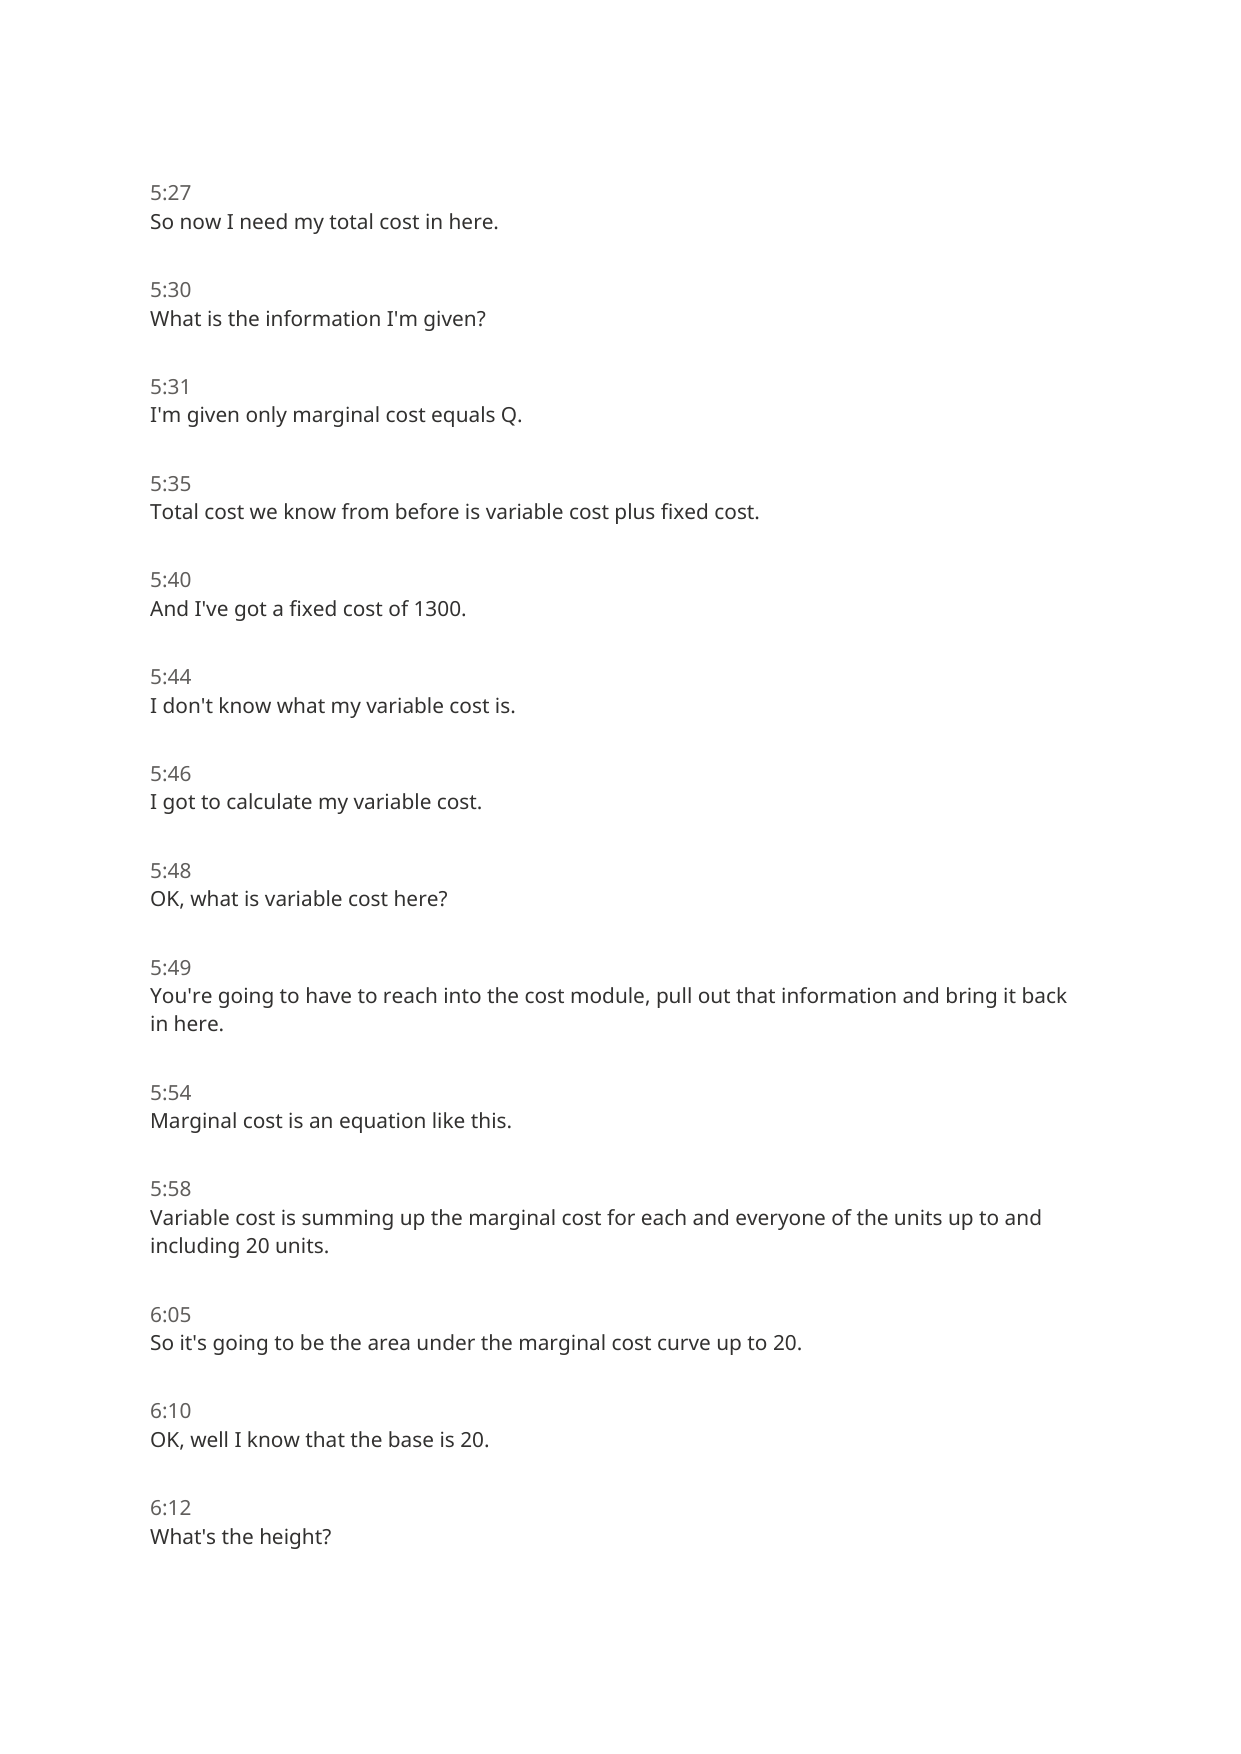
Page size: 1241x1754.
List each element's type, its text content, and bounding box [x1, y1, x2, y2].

text 5:44 I don't know what my variable cost is. [150, 634, 1090, 719]
text 5:46 I got to calculate my variable cost. [150, 731, 1090, 816]
text 5:27 So now I need my total cost in here. [150, 150, 1090, 235]
text 5:31 I'm given only marginal cost equals Q. [150, 343, 1090, 429]
text 5:40 And I've got a fixed cost of 1300. [150, 537, 1090, 622]
text 5:54 Marginal cost is an equation like this. [150, 1049, 1090, 1135]
text 5:35 Total cost we know from before is variable cost plus fixed cost. [150, 440, 1090, 526]
text 5:58 Variable cost is summing up the marginal cost for each and everyone of the units up to and including 20 units. [150, 1146, 1090, 1260]
text 6:12 What's the height? [150, 1465, 1090, 1550]
text 5:48 OK, what is variable cost here? [150, 827, 1090, 913]
text 5:30 What is the information I'm given? [150, 247, 1090, 332]
text 6:10 OK, well I know that the base is 20. [150, 1368, 1090, 1453]
text 5:49 You're going to have to reach into the cost module, pull out that information and bring it back in here. [150, 924, 1090, 1038]
text 6:05 So it's going to be the area under the marginal cost curve up to 20. [150, 1271, 1090, 1357]
